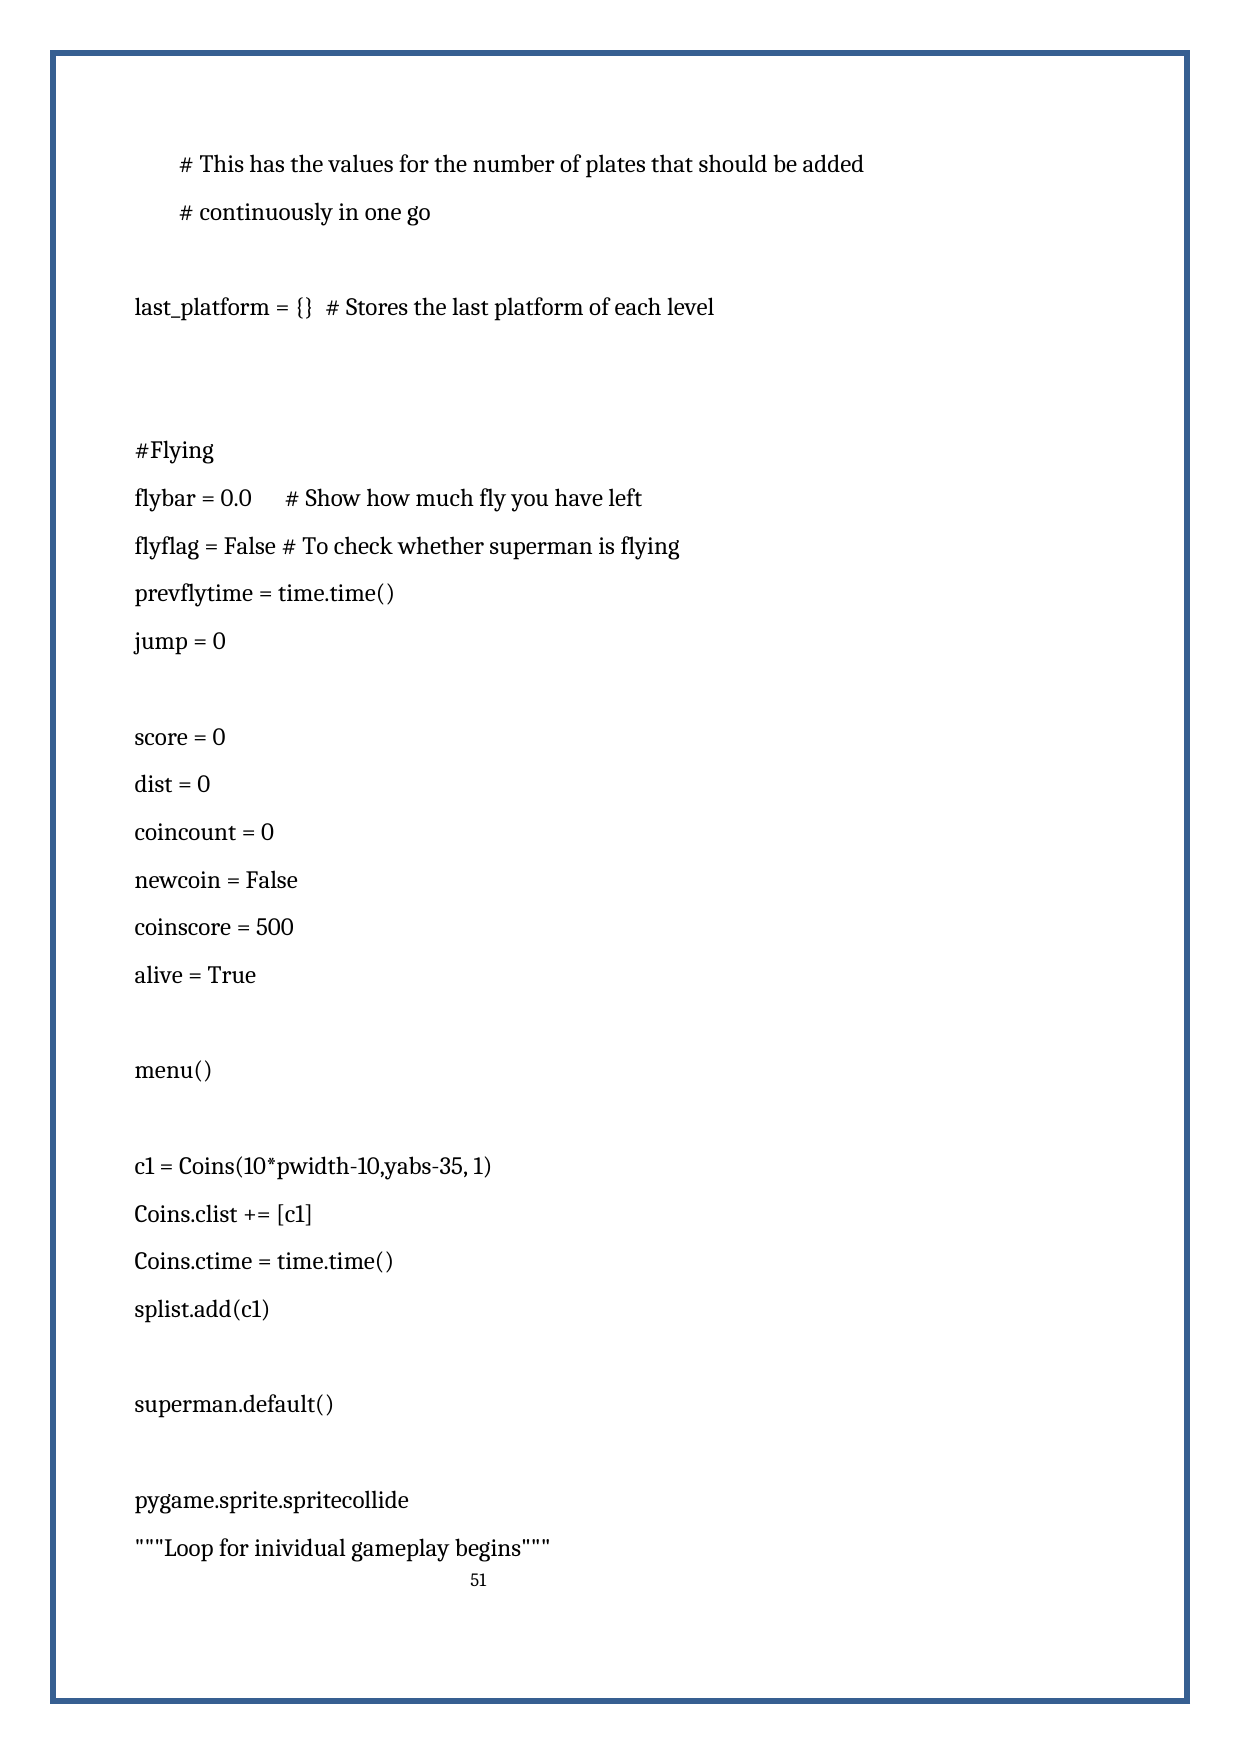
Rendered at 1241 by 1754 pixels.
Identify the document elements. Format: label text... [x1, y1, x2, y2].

text c1 = Coins(10*pwidth-10,yabs-35, 1) [112, 1152, 1128, 1181]
text flyflag = False # To check whether superman is flying [112, 532, 1128, 560]
text coinscore = 500 [112, 913, 1128, 942]
text flybar = 0.0 # Show how much fly you have left [112, 484, 1128, 513]
text Coins.ctime = time.time() [112, 1247, 1128, 1276]
text # This has the values for the number of plates that should be added [112, 150, 1128, 179]
text superman.default() [112, 1390, 1128, 1419]
text #Flying [112, 436, 1128, 465]
text dist = 0 [112, 770, 1128, 799]
text coincount = 0 [112, 818, 1128, 847]
text score = 0 [112, 722, 1128, 751]
text last_platform = {} # Stores the last platform of each level [112, 293, 1128, 322]
text menu() [112, 1056, 1128, 1085]
text # continuously in one go [112, 198, 1128, 226]
text splist.add(c1) [112, 1295, 1128, 1324]
text prevflytime = time.time() [112, 579, 1128, 608]
text pygame.sprite.spritecollide [112, 1486, 1128, 1514]
text jump = 0 [112, 627, 1128, 656]
text Coins.clist += [c1] [112, 1199, 1128, 1228]
text """Loop for inividual gameplay begins""" [112, 1533, 1128, 1562]
text newcoin = False [112, 866, 1128, 894]
text alive = True [112, 961, 1128, 990]
